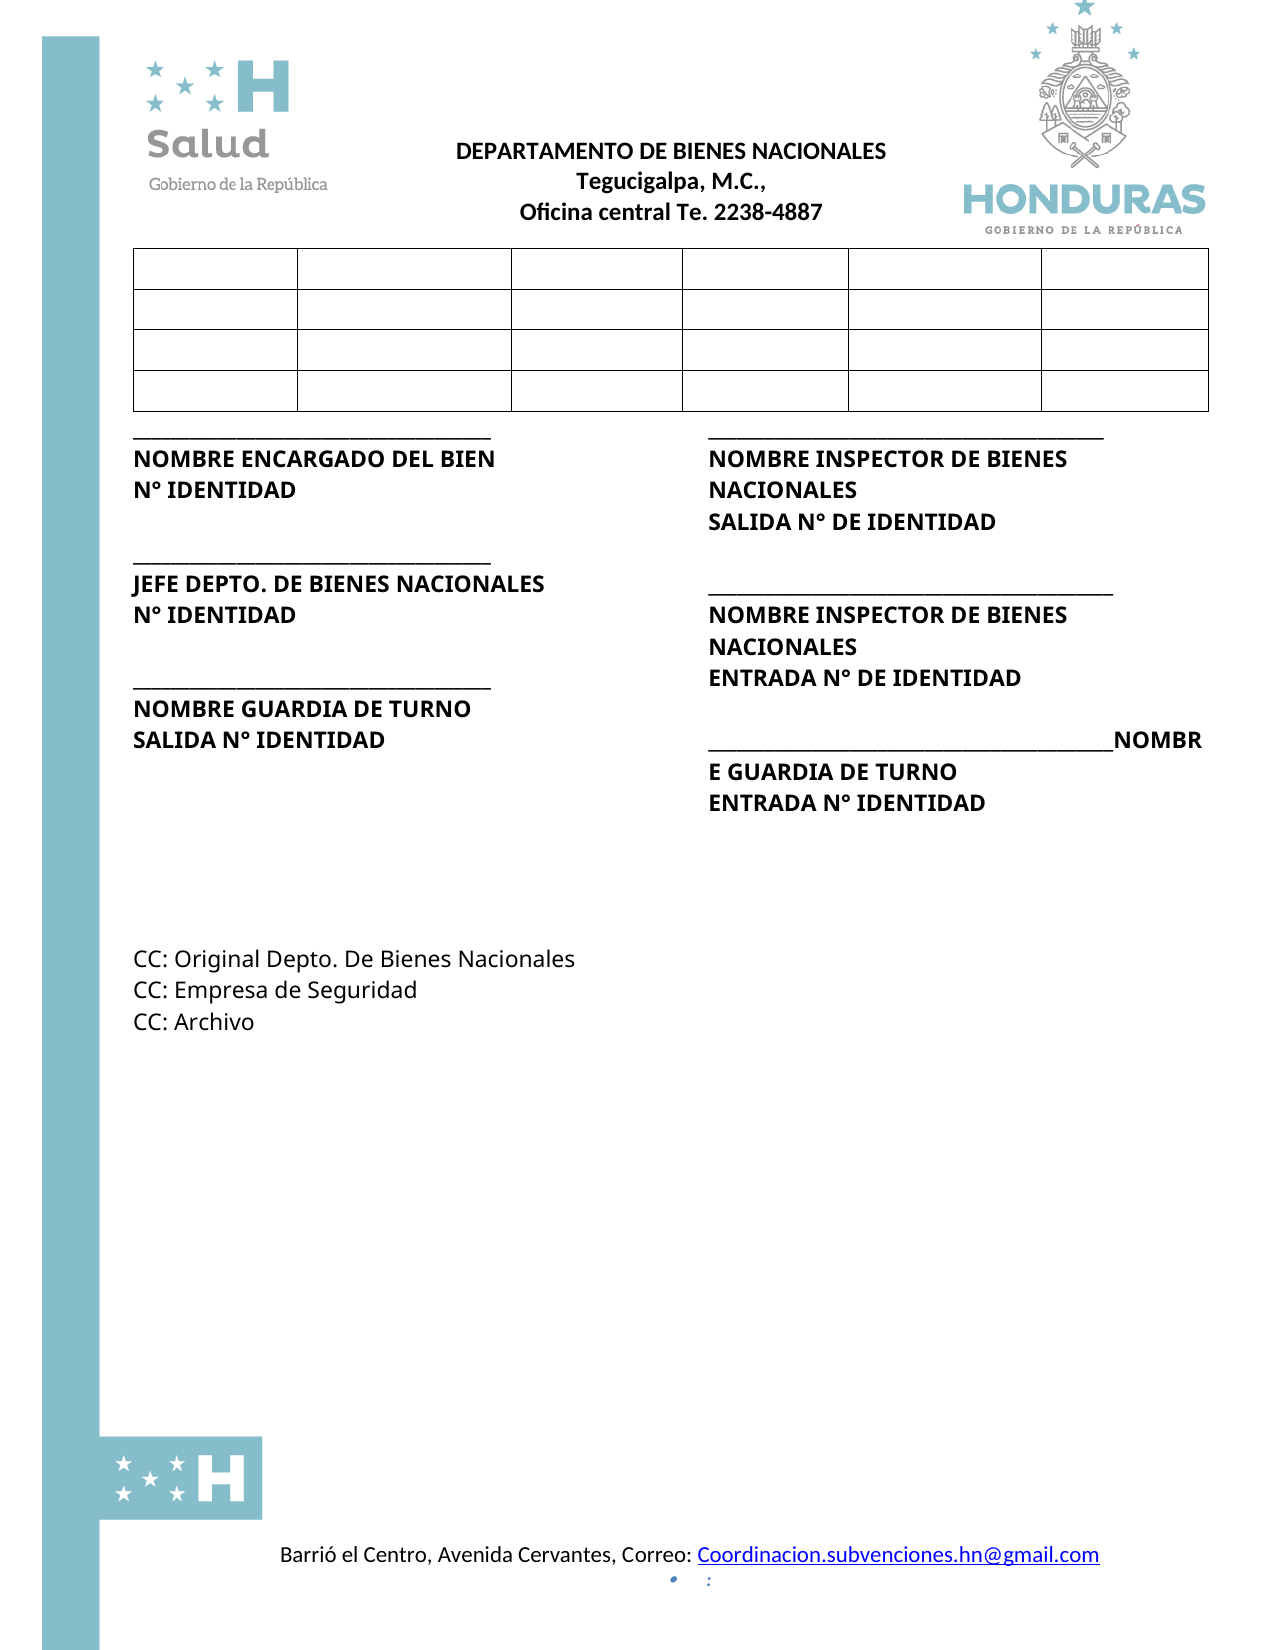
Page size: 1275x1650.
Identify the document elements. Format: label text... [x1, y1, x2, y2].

text ______________________________________ [133, 662, 634, 693]
table_cell [683, 371, 848, 411]
text ___________________________________________NOMBRE GUARDIA DE TURNO [708, 724, 1209, 787]
text N° IDENTIDAD [133, 474, 634, 505]
text NOMBRE GUARDIA DE TURNO [133, 693, 634, 724]
text __________________________________________ [708, 412, 1209, 443]
table_cell [512, 371, 682, 411]
text JEFE DEPTO. DE BIENES NACIONALES [133, 568, 634, 599]
table_cell [1042, 249, 1208, 288]
table_cell [512, 249, 682, 288]
table_cell [849, 290, 1041, 329]
text CC: Original Depto. De Bienes Nacionales [133, 943, 634, 974]
text SALIDA N° IDENTIDAD [133, 724, 634, 755]
table_cell [683, 290, 848, 329]
table_cell [849, 371, 1041, 411]
text CC: Empresa de Seguridad [133, 974, 634, 1005]
table_cell [298, 290, 511, 329]
table_cell [1042, 290, 1208, 329]
text ENTRADA N° IDENTIDAD [708, 787, 1209, 818]
text NOMBRE INSPECTOR DE BIENES NACIONALES [708, 599, 1209, 662]
text NOMBRE INSPECTOR DE BIENES NACIONALES [708, 443, 1209, 505]
table_cell [1042, 330, 1208, 370]
text ENTRADA N° DE IDENTIDAD [708, 662, 1209, 693]
text CC: Archivo [133, 1005, 634, 1037]
table_cell [298, 330, 511, 370]
table_cell [298, 249, 511, 288]
text NOMBRE ENCARGADO DEL BIEN [133, 443, 634, 474]
table_cell [512, 290, 682, 329]
table_cell [683, 330, 848, 370]
text SALIDA N° DE IDENTIDAD [708, 505, 1209, 537]
picture [42, 0, 1275, 1650]
table_cell [134, 330, 297, 370]
table_cell [134, 371, 297, 411]
text ______________________________________ [133, 537, 634, 568]
table_cell [134, 249, 297, 288]
text N° IDENTIDAD [133, 599, 634, 630]
table_cell [1042, 371, 1208, 411]
table_cell [512, 330, 682, 370]
table_cell [298, 371, 511, 411]
table_cell [683, 249, 848, 288]
text ______________________________________ [133, 412, 634, 443]
text ___________________________________________ [708, 568, 1209, 599]
table_cell [849, 330, 1041, 370]
table_cell [134, 290, 297, 329]
table_cell [849, 249, 1041, 288]
